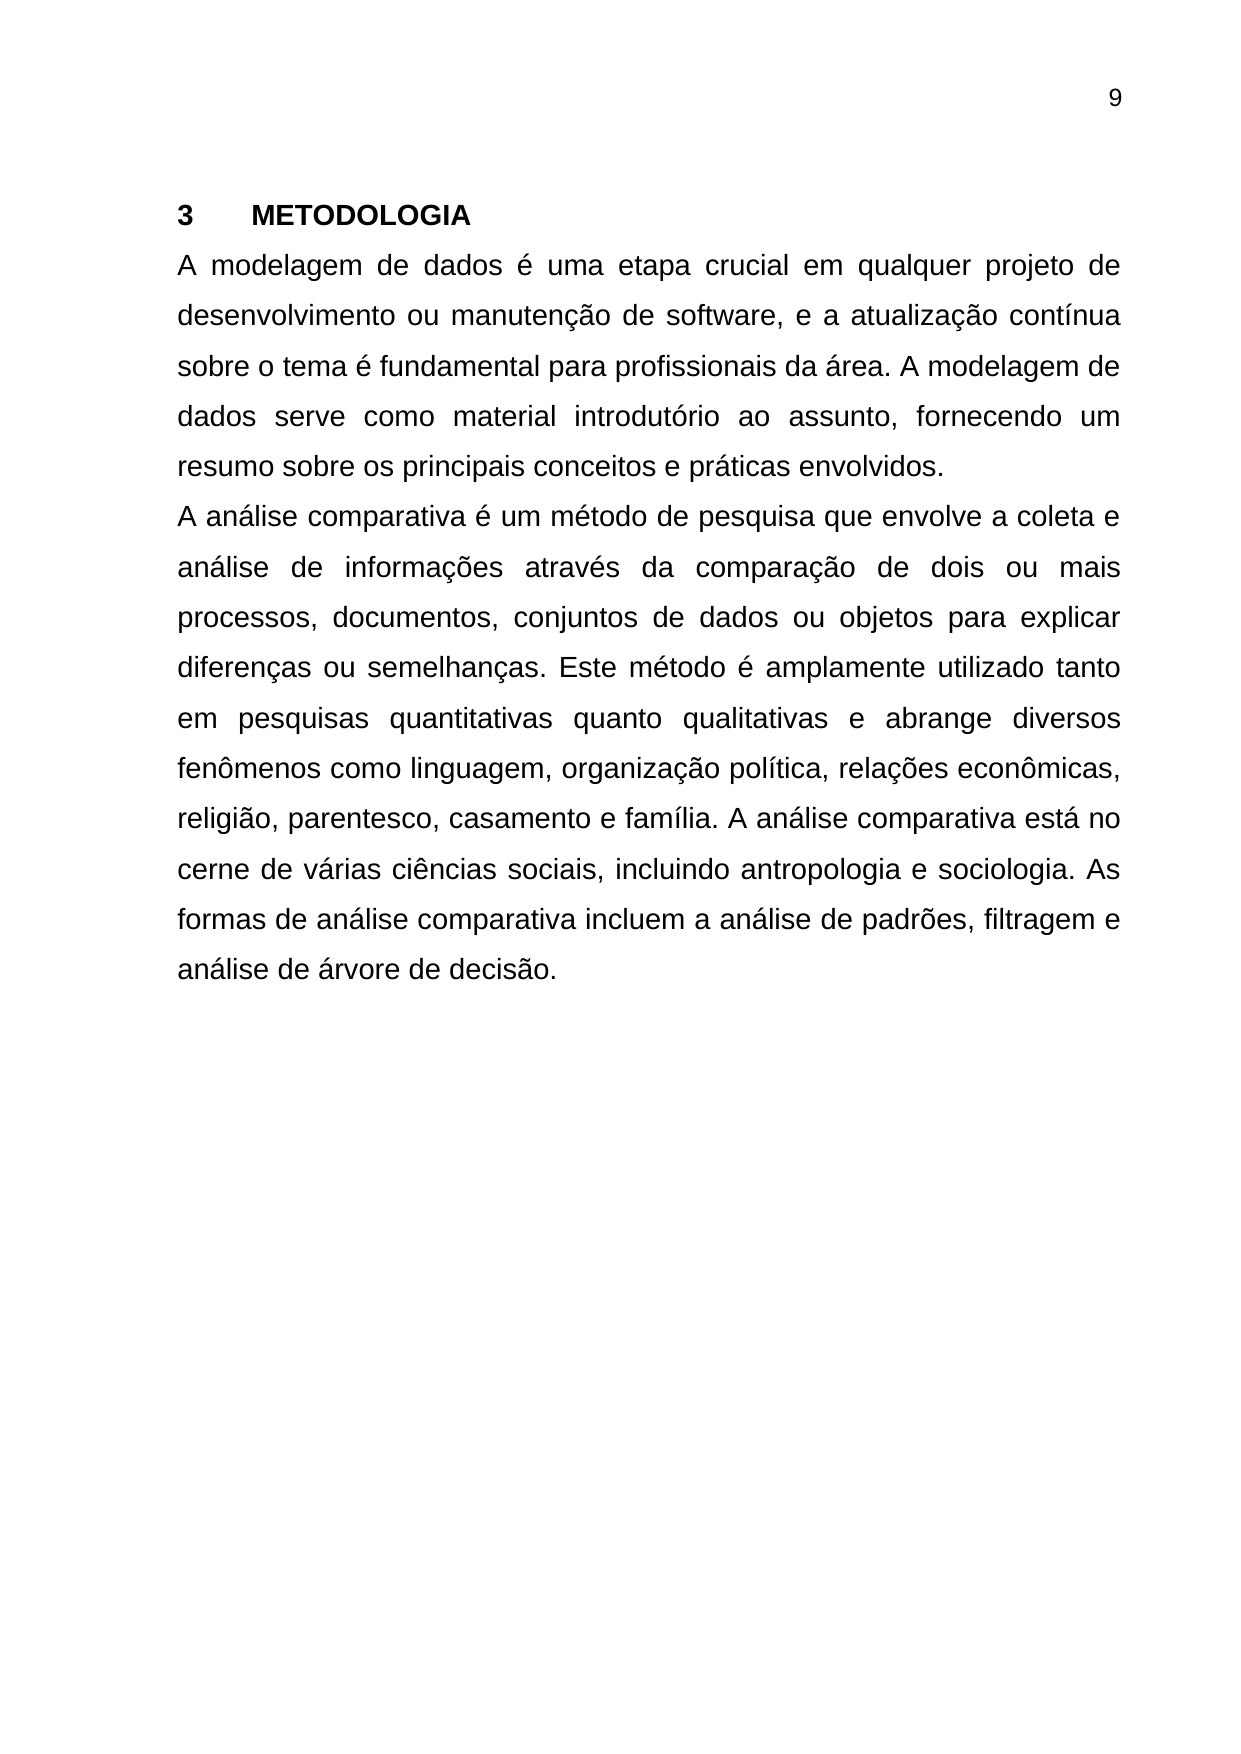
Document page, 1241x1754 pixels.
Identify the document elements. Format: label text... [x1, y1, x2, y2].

text A modelagem de dados é uma etapa crucial em qualquer projeto de desenvolvimento ou manutenção de software, e a atualização contínua sobre o tema é fundamental para profissionais da área. A modelagem de dados serve como material introdutório ao assunto, fornecendo um resumo sobre os principais conceitos e práticas envolvidos. [177, 248, 1122, 483]
subtitle 3 METODOLOGIA [177, 198, 1122, 231]
text A análise comparativa é um método de pesquisa que envolve a coleta e análise de informações através da comparação de dois ou mais processos, documentos, conjuntos de dados ou objetos para explicar diferenças ou semelhanças. Este método é amplamente utilizado tanto em pesquisas quantitativas quanto qualitativas e abrange diversos fenômenos como linguagem, organização política, relações econômicas, religião, parentesco, casamento e família. A análise comparativa está no cerne de várias ciências sociais, incluindo antropologia e sociologia. As formas de análise comparativa incluem a análise de padrões, filtragem e análise de árvore de decisão. [177, 499, 1122, 986]
